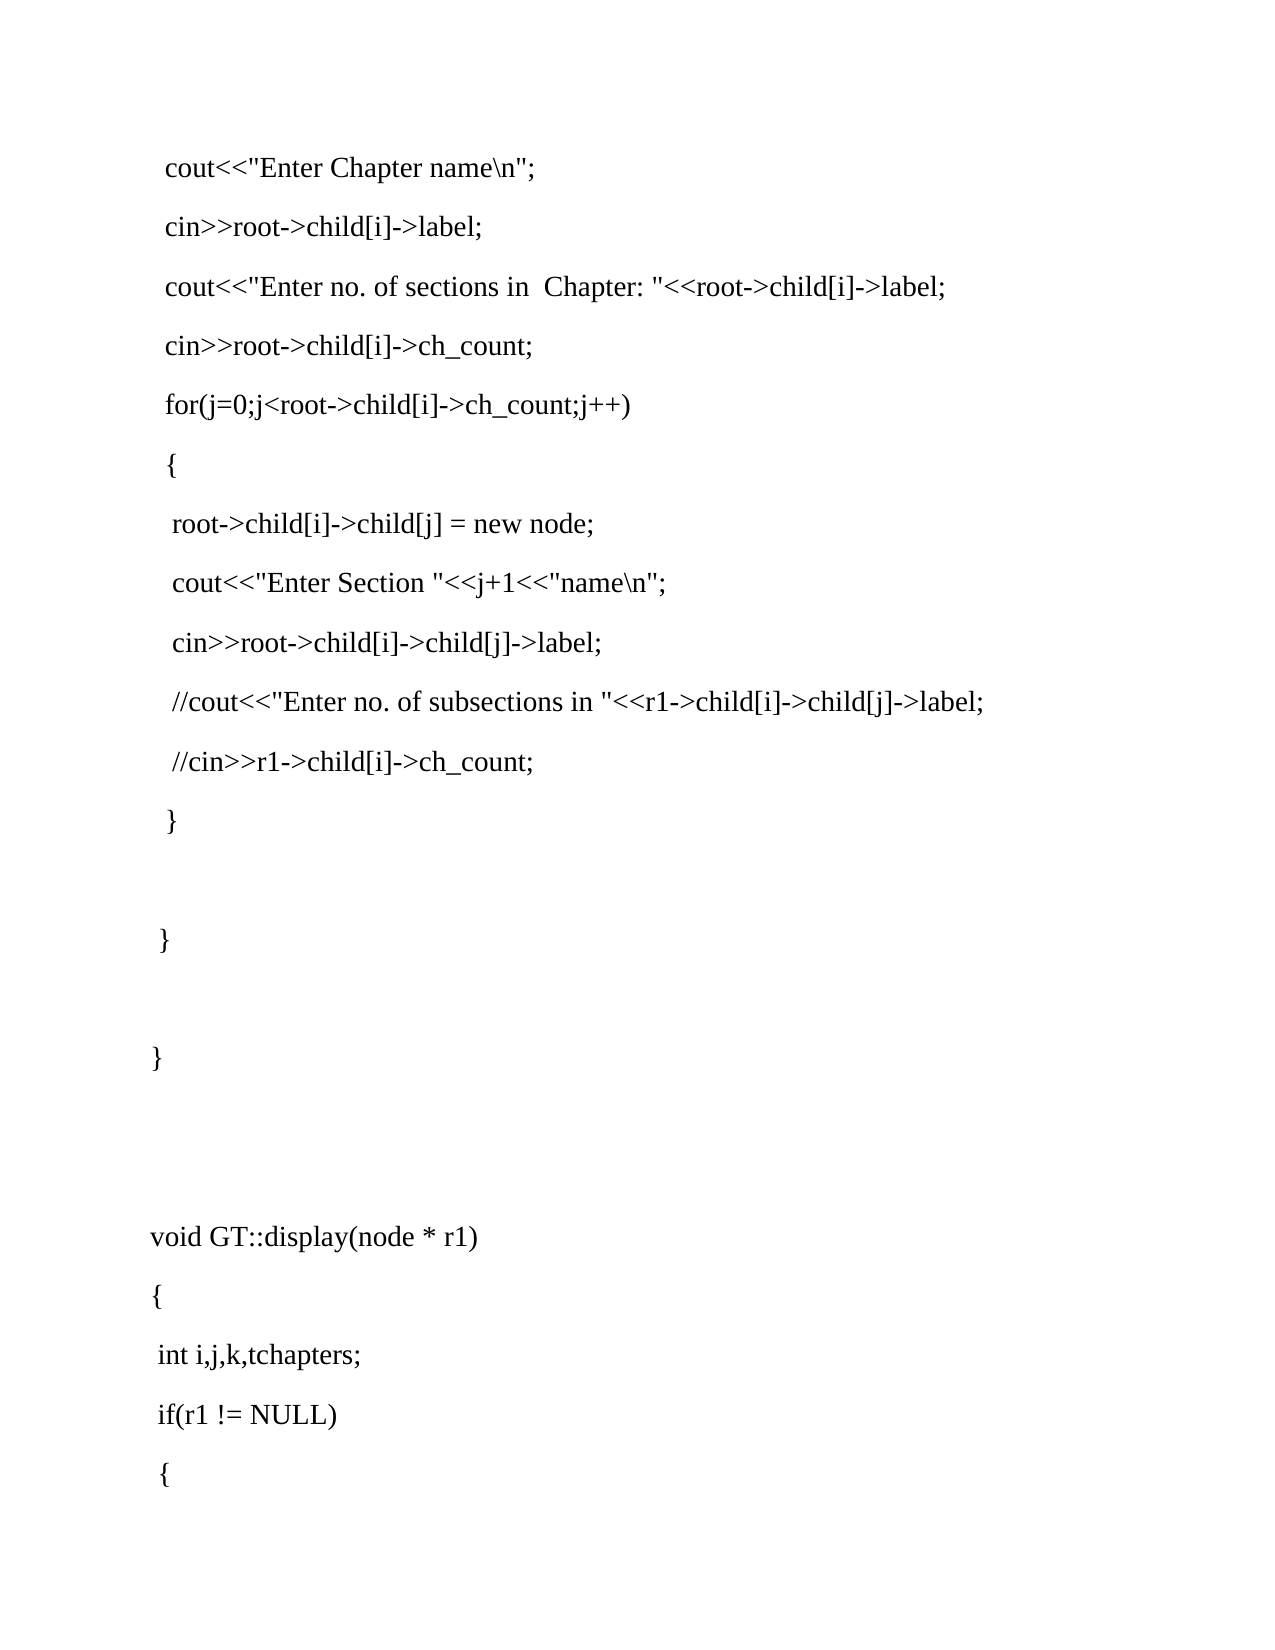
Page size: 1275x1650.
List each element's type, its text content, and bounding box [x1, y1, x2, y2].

text cout<<"Enter no. of sections in Chapter: "<<root->child[i]->label; [150, 269, 1125, 302]
text cout<<"Enter Section "<<j+1<<"name\n"; [150, 566, 1125, 599]
text //cout<<"Enter no. of subsections in "<<r1->child[i]->child[j]->label; [150, 684, 1125, 718]
text if(r1 != NULL) [150, 1397, 1125, 1430]
text cin>>root->child[i]->child[j]->label; [150, 625, 1125, 658]
text for(j=0;j<root->child[i]->ch_count;j++) [150, 387, 1125, 421]
text root->child[i]->child[j] = new node; [150, 506, 1125, 540]
text } [150, 922, 1125, 955]
text int i,j,k,tchapters; [150, 1337, 1125, 1371]
text } [150, 803, 1125, 837]
text { [150, 1456, 1125, 1490]
text //cin>>r1->child[i]->ch_count; [150, 744, 1125, 777]
text { [150, 447, 1125, 480]
text cin>>root->child[i]->ch_count; [150, 328, 1125, 362]
text { [150, 1278, 1125, 1312]
text cin>>root->child[i]->label; [150, 209, 1125, 243]
text void GT::display(node * r1) [150, 1219, 1125, 1252]
text } [150, 1041, 1125, 1074]
text cout<<"Enter Chapter name\n"; [150, 150, 1125, 183]
